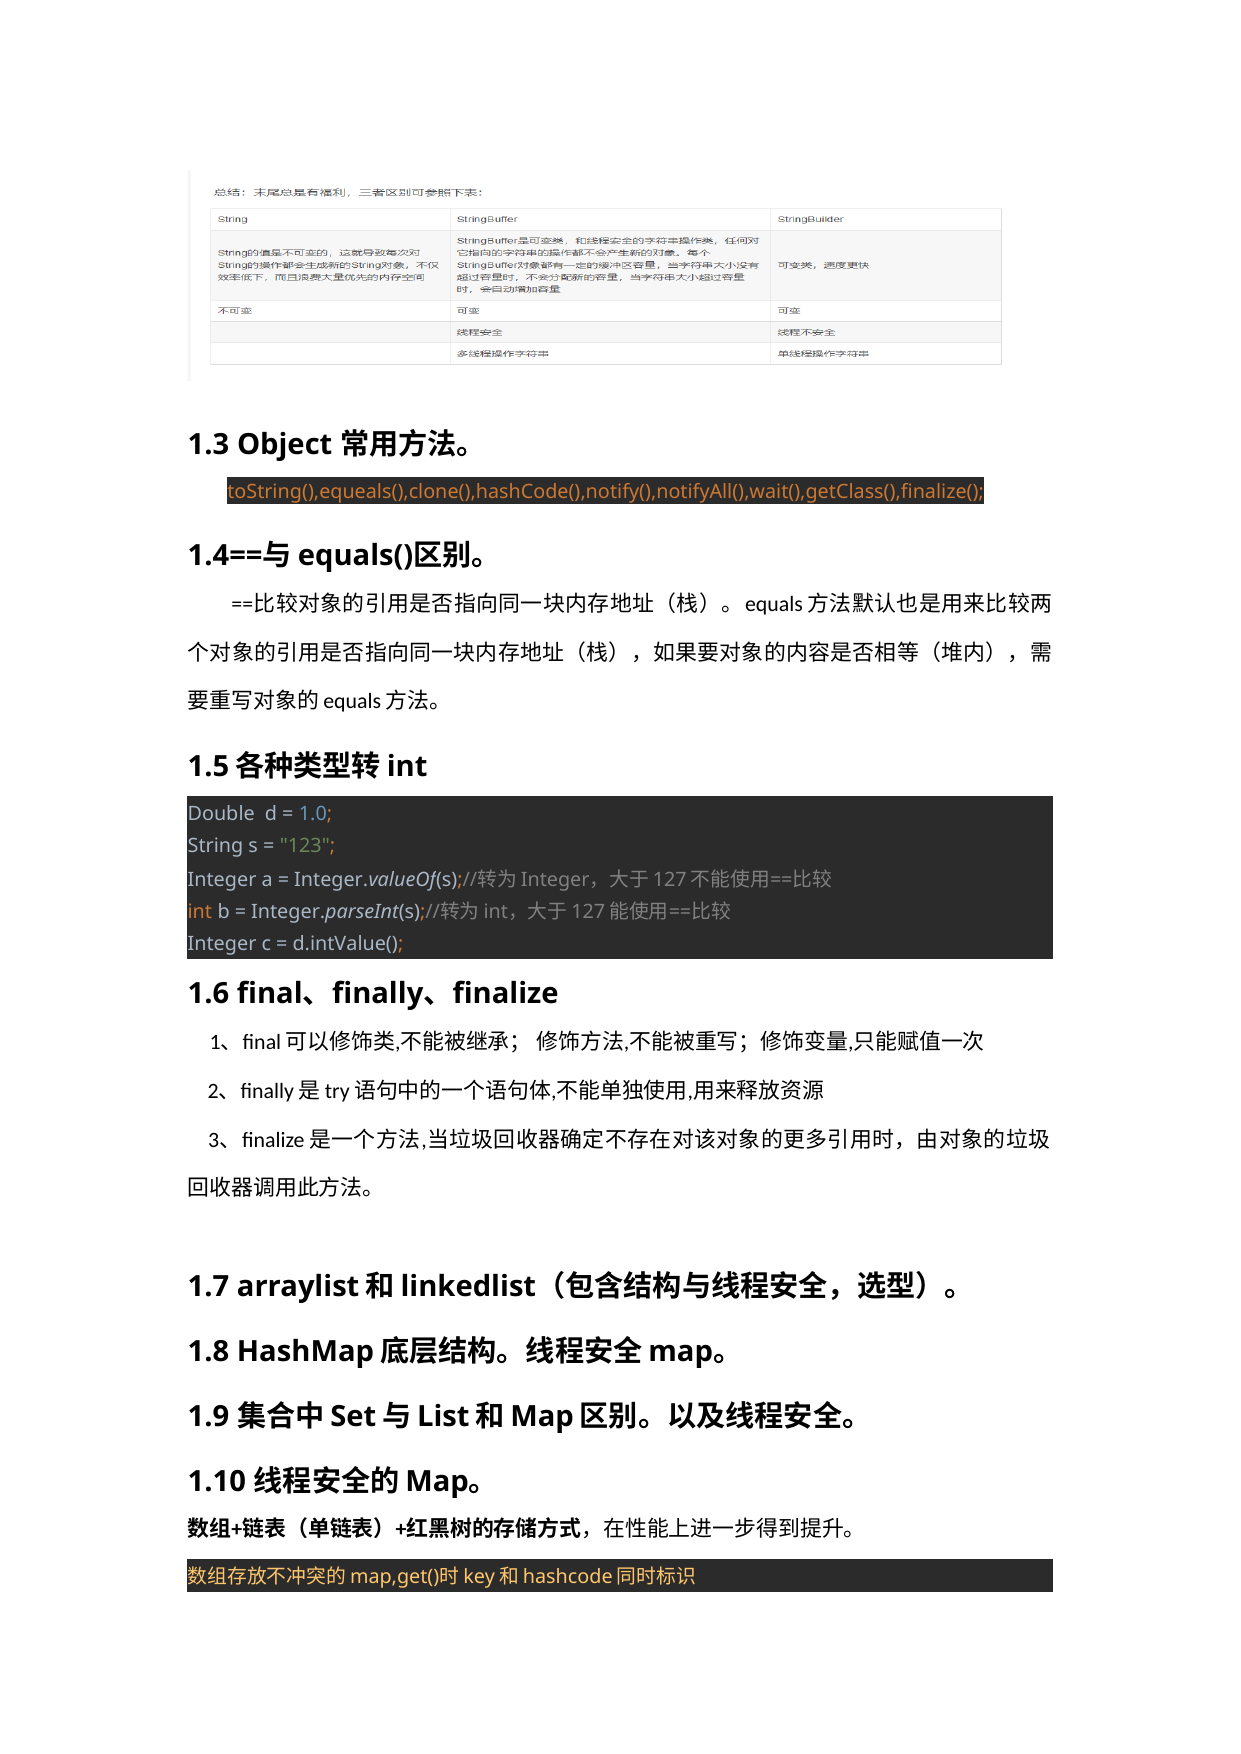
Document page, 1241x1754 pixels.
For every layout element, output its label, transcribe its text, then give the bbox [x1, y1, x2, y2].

text toString(),equeals(),clone(),hashCode(),notify(),notifyAll(),wait(),getClass(),finalize(); [187, 474, 1053, 507]
text 数组存放不冲突的map,get()时key和hashcode同时标识 [187, 1559, 1053, 1592]
subtitle 1.4==与equals()区别。 [187, 520, 1053, 585]
picture [187, 170, 1016, 381]
subtitle 1.7 arraylist和linkedlist（包含结构与线程安全，选型）。 [187, 1251, 1053, 1316]
subtitle Object 常用方法。 [187, 409, 1053, 474]
subtitle 1.9 集合中Set与List和Map区别。以及线程安全。 [187, 1381, 1053, 1446]
text 数组+链表（单链表）+红黑树的存储方式，在性能上进一步得到提升。 [187, 1511, 1053, 1543]
subtitle 1.8 HashMap底层结构。线程安全map。 [187, 1316, 1053, 1381]
subtitle 1.6 final、finally、finalize [187, 959, 1053, 1024]
subtitle 1.5各种类型转int [187, 731, 1053, 796]
text 1、final可以修饰类,不能被继承； 修饰方法,不能被重写；修饰变量,只能赋值一次 2、finally是try语句中的一个语句体,不能单独使用,用来释放资源 3、finalize是一个方法,当垃圾回收器确定不存在对该对象的更多引用时，由对象的垃圾回收器调用此方法。 [187, 1024, 1053, 1202]
subtitle 1.10 线程安全的Map。 [187, 1446, 1053, 1511]
text ==比较对象的引用是否指向同一块内存地址（栈）。equals方法默认也是用来比较两个对象的引用是否指向同一块内存地址（栈），如果要对象的内容是否相等（堆内），需要重写对象的equals方法。 [187, 585, 1053, 715]
text Double d = 1.0; String s = "123"; Integer a = Integer.valueOf(s);//转为Integer，大于127不能使用==比较 int b = Integer.parseInt(s);//转为int，大于127能使用==比较 Integer c = d.intValue(); [187, 796, 1053, 959]
